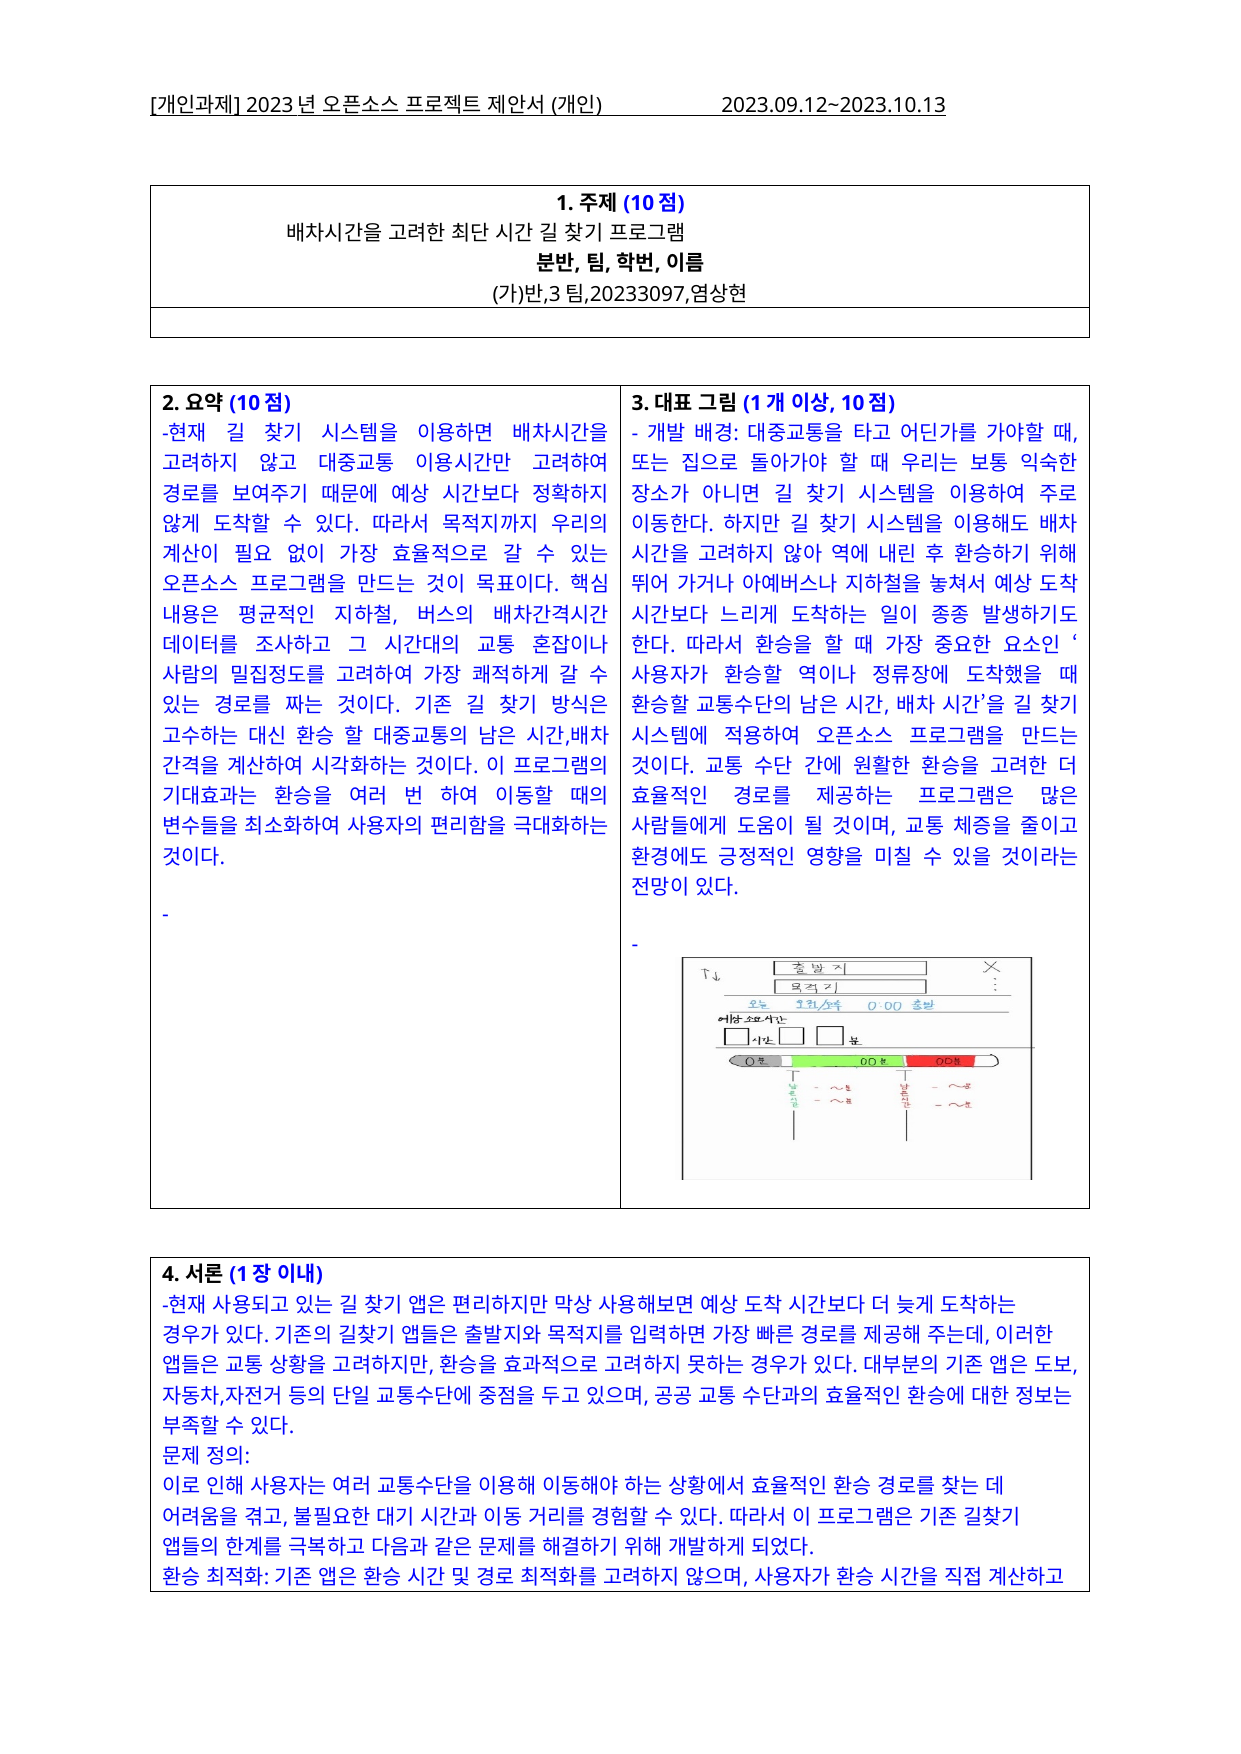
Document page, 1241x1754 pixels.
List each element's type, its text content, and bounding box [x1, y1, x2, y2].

table_header 3. 대표 그림 (1개 이상, 10점) - 개발 배경: 대중교통을 타고 어딘가를 가야할 때, 또는 집으로 돌아가야 할 때 우리는 보통 익숙한 장소가 아니면 길 찾기 시스템을 이용하여 주로 이동한다. 하지만 길 찾기 시스템을 이용해도 배차 시간을 고려하지 않아 역에 내린 후 환승하기 위해 뛰어 가거나 아예버스나 지하철을 놓쳐서 예상 도착 시간보다 느리게 도착하는 일이 종종 발생하기도 한다. 따라서 환승을 할 때 가장 중요한 요소인 ‘사용자가 환승할 역이나 정류장에 도착했을 때 환승할 교통수단의 남은 시간, 배차 시간’을 길 찾기 시스템에 적용하여 오픈소스 프로그램을 만드는 것이다. 교통 수단 간에 원활한 환승을 고려한 더 효율적인 경로를 제공하는 프로그램은 많은 사람들에게 도움이 될 것이며, 교통 체증을 줄이고 환경에도 긍정적인 영향을 미칠 수 있을 것이라는 전망이 있다. - [621, 386, 1089, 1208]
picture [675, 957, 1035, 1180]
table_header 2. 요약 (10점) -현재 길 찾기 시스템을 이용하면 배차시간을 고려하지 않고 대중교통 이용시간만 고려햐여 경로를 보여주기 때문에 예상 시간보다 정확하지 않게 도착할 수 있다. 따라서 목적지까지 우리의 계산이 필요 없이 가장 효율적으로 갈 수 있는 오픈소스 프로그램을 만드는 것이 목표이다. 핵심 내용은 평균적인 지하철, 버스의 배차간격시간 데이터를 조사하고 그 시간대의 교통 혼잡이나 사람의 밀집정도를 고려하여 가장 쾌적하게 갈 수 있는 경로를 짜는 것이다. 기존 길 찾기 방식은 고수하는 대신 환승 할 대중교통의 남은 시간,배차 간격을 계산하여 시각화하는 것이다. 이 프로그램의 기대효과는 환승을 여러 번 하여 이동할 때의 변수들을 최소화하여 사용자의 편리함을 극대화하는 것이다. - [151, 386, 620, 1208]
table_header 1. 주제 (10점) 배차시간을 고려한 최단 시간 길 찾기 프로그램 분반, 팀, 학번, 이름 (가)반,3팀,20233097,염상현 [151, 186, 1089, 307]
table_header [151, 1258, 1089, 1591]
table_cell [151, 308, 1089, 337]
